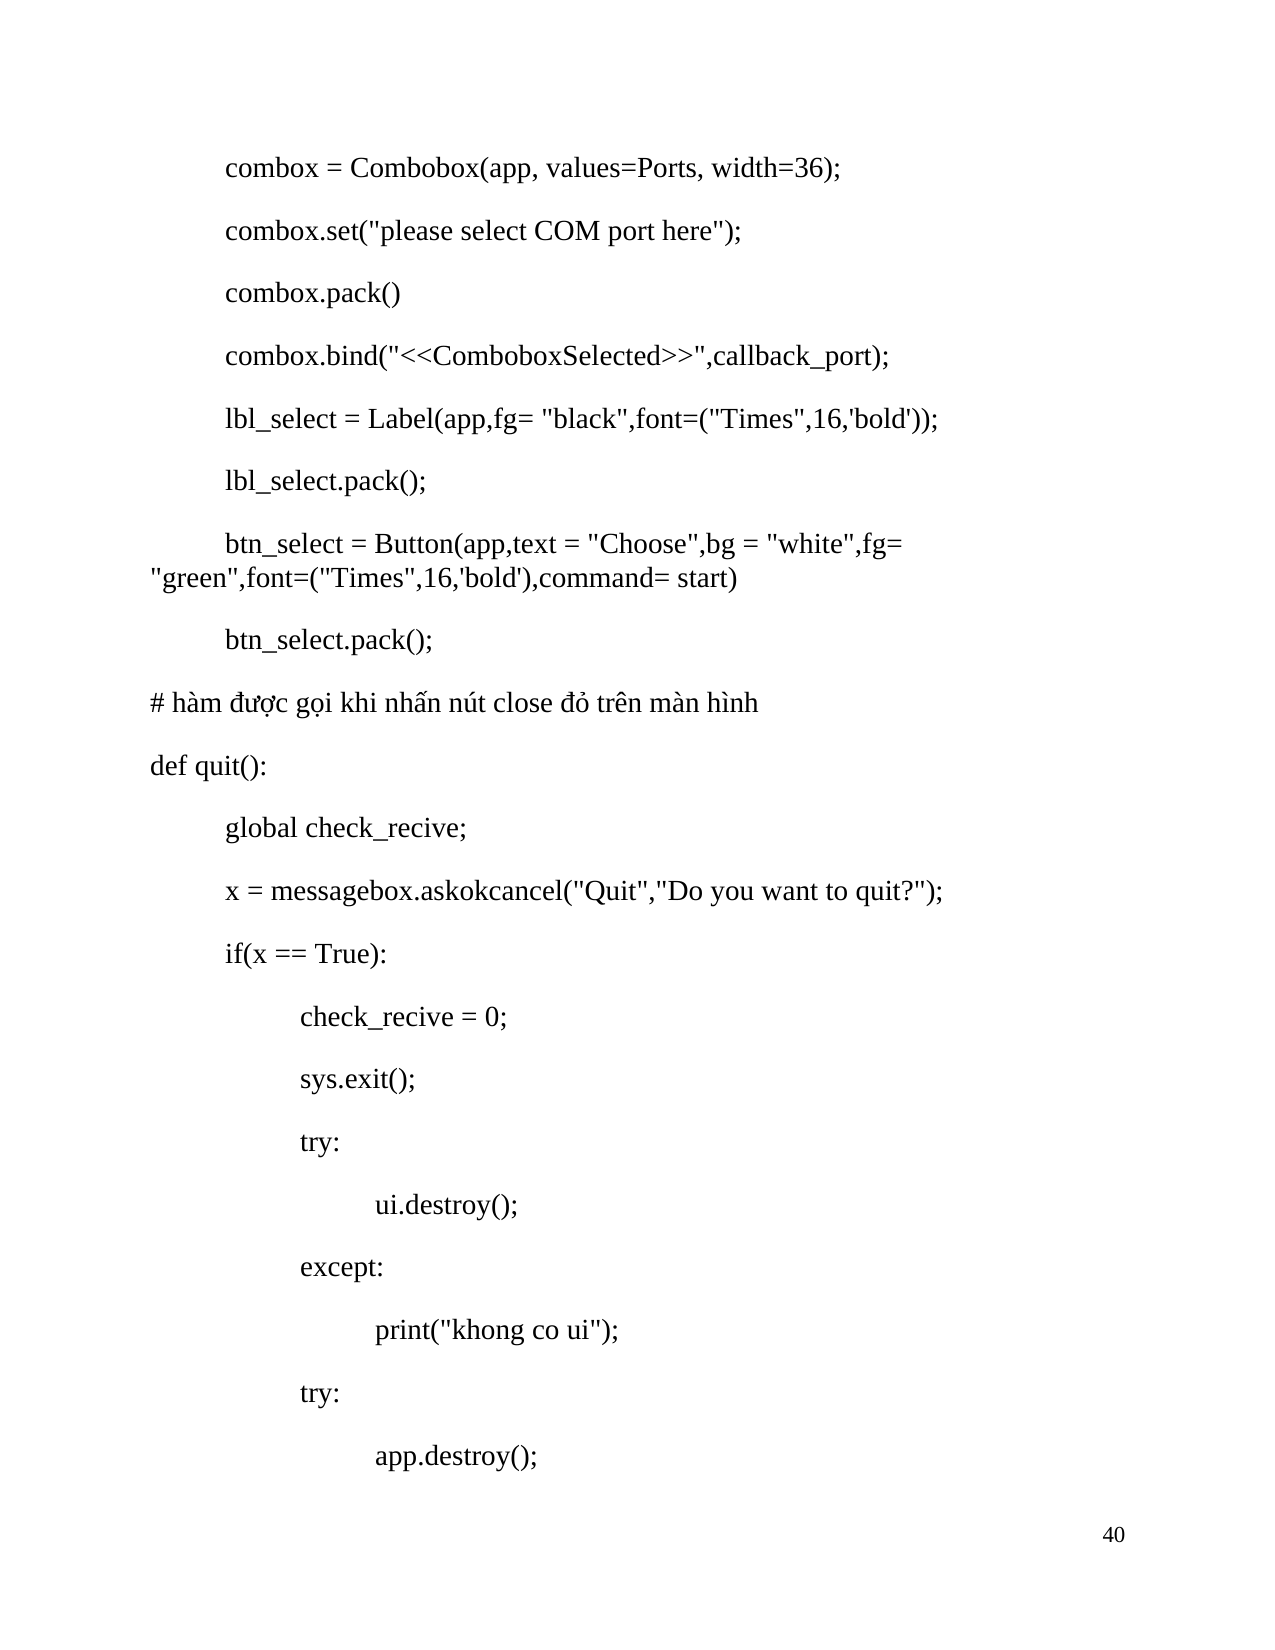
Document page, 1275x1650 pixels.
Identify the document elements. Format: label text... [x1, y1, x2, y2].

text combox = Combobox(app, values=Ports, width=36); [150, 150, 1125, 183]
text def quit(): [150, 748, 1125, 781]
text sys.exit(); [150, 1061, 1125, 1095]
text combox.bind("<<ComboboxSelected>>",callback_port); [150, 338, 1125, 372]
text x = messagebox.askokcancel("Quit","Do you want to quit?"); [150, 873, 1125, 907]
text global check_recive; [150, 811, 1125, 844]
text btn_select = Button(app,text = "Choose",bg = "white",fg= "green",font=("Times",16,'bold'),command= start) [150, 526, 1125, 593]
text combox.set("please select COM port here"); [150, 213, 1125, 246]
text ui.destroy(); [150, 1187, 1125, 1220]
text lbl_select.pack(); [150, 463, 1125, 497]
text if(x == True): [150, 936, 1125, 969]
text try: [150, 1375, 1125, 1408]
text btn_select.pack(); [150, 622, 1125, 656]
text lbl_select = Label(app,fg= "black",font=("Times",16,'bold')); [150, 401, 1125, 434]
text check_recive = 0; [150, 999, 1125, 1032]
text combox.pack() [150, 275, 1125, 309]
text try: [150, 1124, 1125, 1158]
text app.destroy(); [150, 1438, 1125, 1471]
text except: [150, 1249, 1125, 1283]
text # hàm được gọi khi nhấn nút close đỏ trên màn hình [150, 685, 1125, 719]
text print("khong co ui"); [150, 1312, 1125, 1346]
